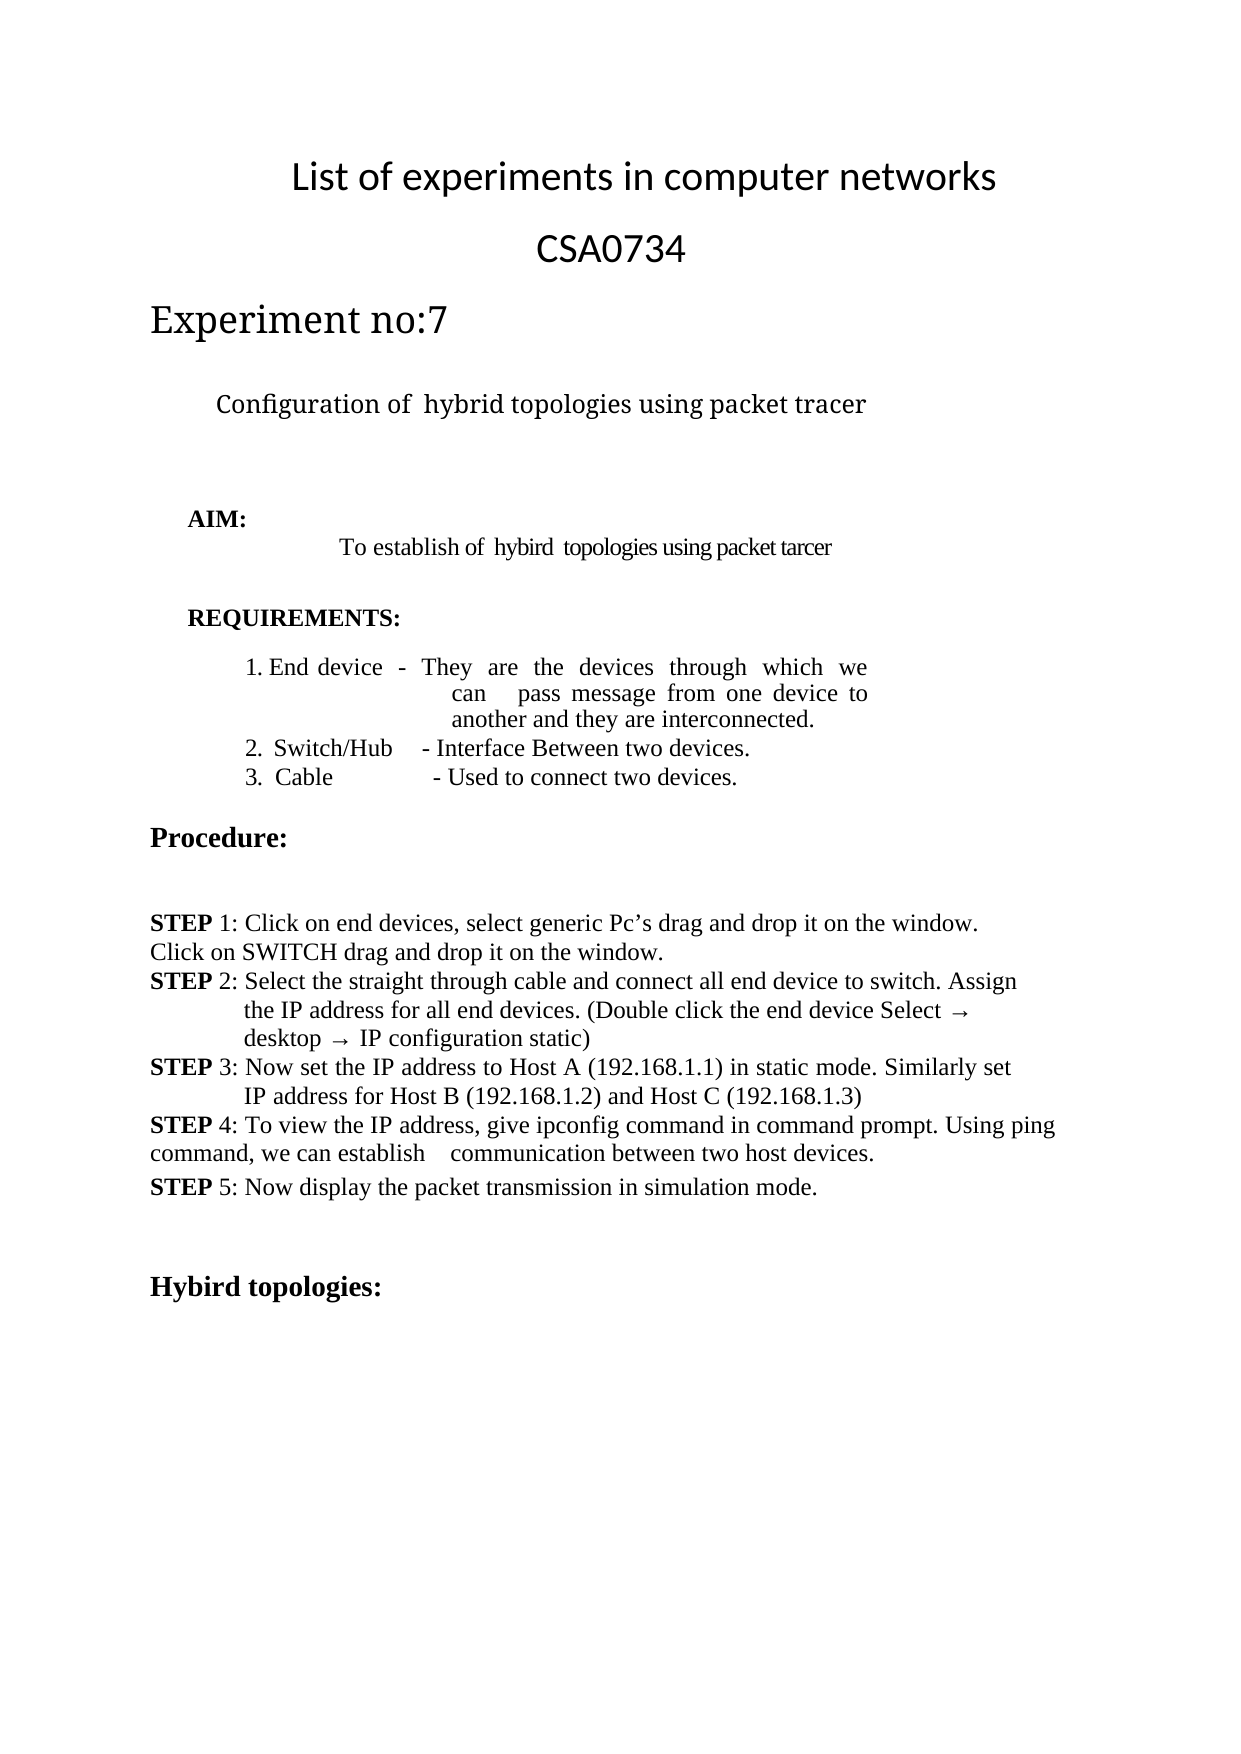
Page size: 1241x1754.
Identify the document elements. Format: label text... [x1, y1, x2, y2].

subtitle AIM: [150, 506, 1090, 532]
text STEP 3: Now set the IP address to Host A (192.168.1.1) in static mode. Similarly set [150, 1052, 1090, 1081]
text the IP address for all end devices. (Double click the end device Select → [150, 995, 1090, 1023]
list Cable - Used to connect two devices. [245, 762, 1090, 791]
subtitle REQUIREMENTS: [150, 603, 1090, 632]
list Configuration of hybrid topologies using packet tracer [216, 386, 1090, 420]
text STEP 5: Now display the packet transmission in simulation mode. [150, 1172, 1090, 1201]
text Hybird topologies: [150, 1269, 1090, 1303]
text CSA0734 [150, 222, 1090, 272]
text Experiment no:7 [150, 293, 1090, 344]
list Switch/Hub - Interface Between two devices. [245, 733, 1090, 762]
text IP address for Host B (192.168.1.2) and Host C (192.168.1.3) [150, 1081, 1090, 1110]
text List of experiments in computer networks [150, 150, 1090, 201]
list End device - They are the devices through which we can pass message from one device to another and they are interconnected. [245, 654, 868, 733]
text desktop → IP configuration static) [150, 1023, 1090, 1052]
text Procedure: [150, 820, 1090, 854]
text STEP 2: Select the straight through cable and connect all end device to switch. Assign [150, 966, 1090, 995]
text STEP 1: Click on end devices, select generic Pc’s drag and drop it on the window. Click on SWITCH drag and drop it on the window. [150, 908, 1090, 966]
text To establish of hybird topologies using packet tarcer [339, 532, 1090, 561]
text STEP 4: To view the IP address, give ipconfig command in command prompt. Using ping command, we can establish communication between two host devices. [150, 1110, 1090, 1167]
